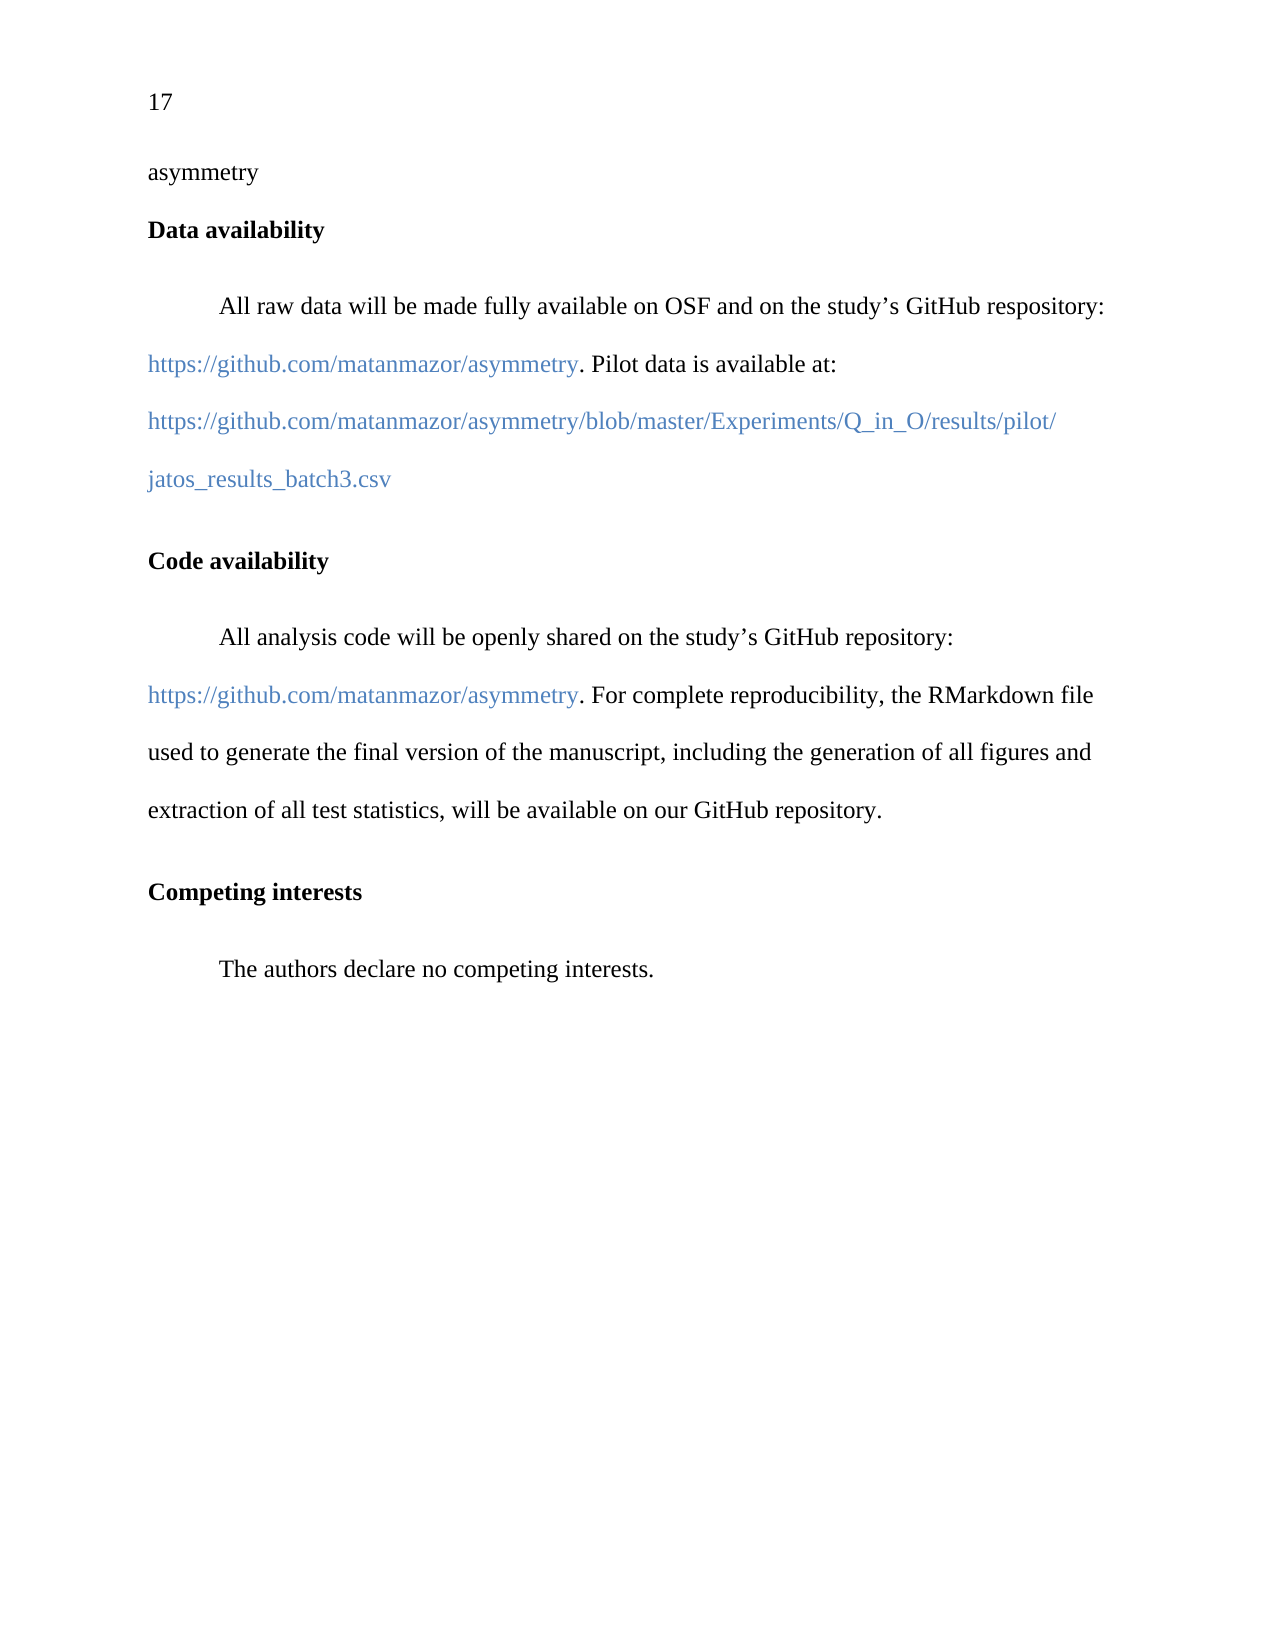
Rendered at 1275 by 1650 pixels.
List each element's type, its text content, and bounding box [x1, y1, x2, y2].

text The authors declare no competing interests. [148, 954, 1127, 982]
subtitle Code availability [148, 546, 1127, 575]
text All analysis code will be openly shared on the study’s GitHub repository: https://github.com/matanmazor/asymmetry. For complete reproducibility, the RMarkdown file used to generate the final version of the manuscript, including the generation of all figures and extraction of all test statistics, will be available on our GitHub repository. [148, 622, 1127, 824]
text All raw data will be made fully available on OSF and on the study’s GitHub respository: https://github.com/matanmazor/asymmetry. Pilot data is available at: https://github.com/matanmazor/asymmetry/blob/master/Experiments/Q_in_O/results/pilot/jatos_results_batch3.csv [148, 291, 1127, 492]
subtitle Data availability [148, 215, 1127, 244]
subtitle Competing interests [148, 877, 1127, 906]
